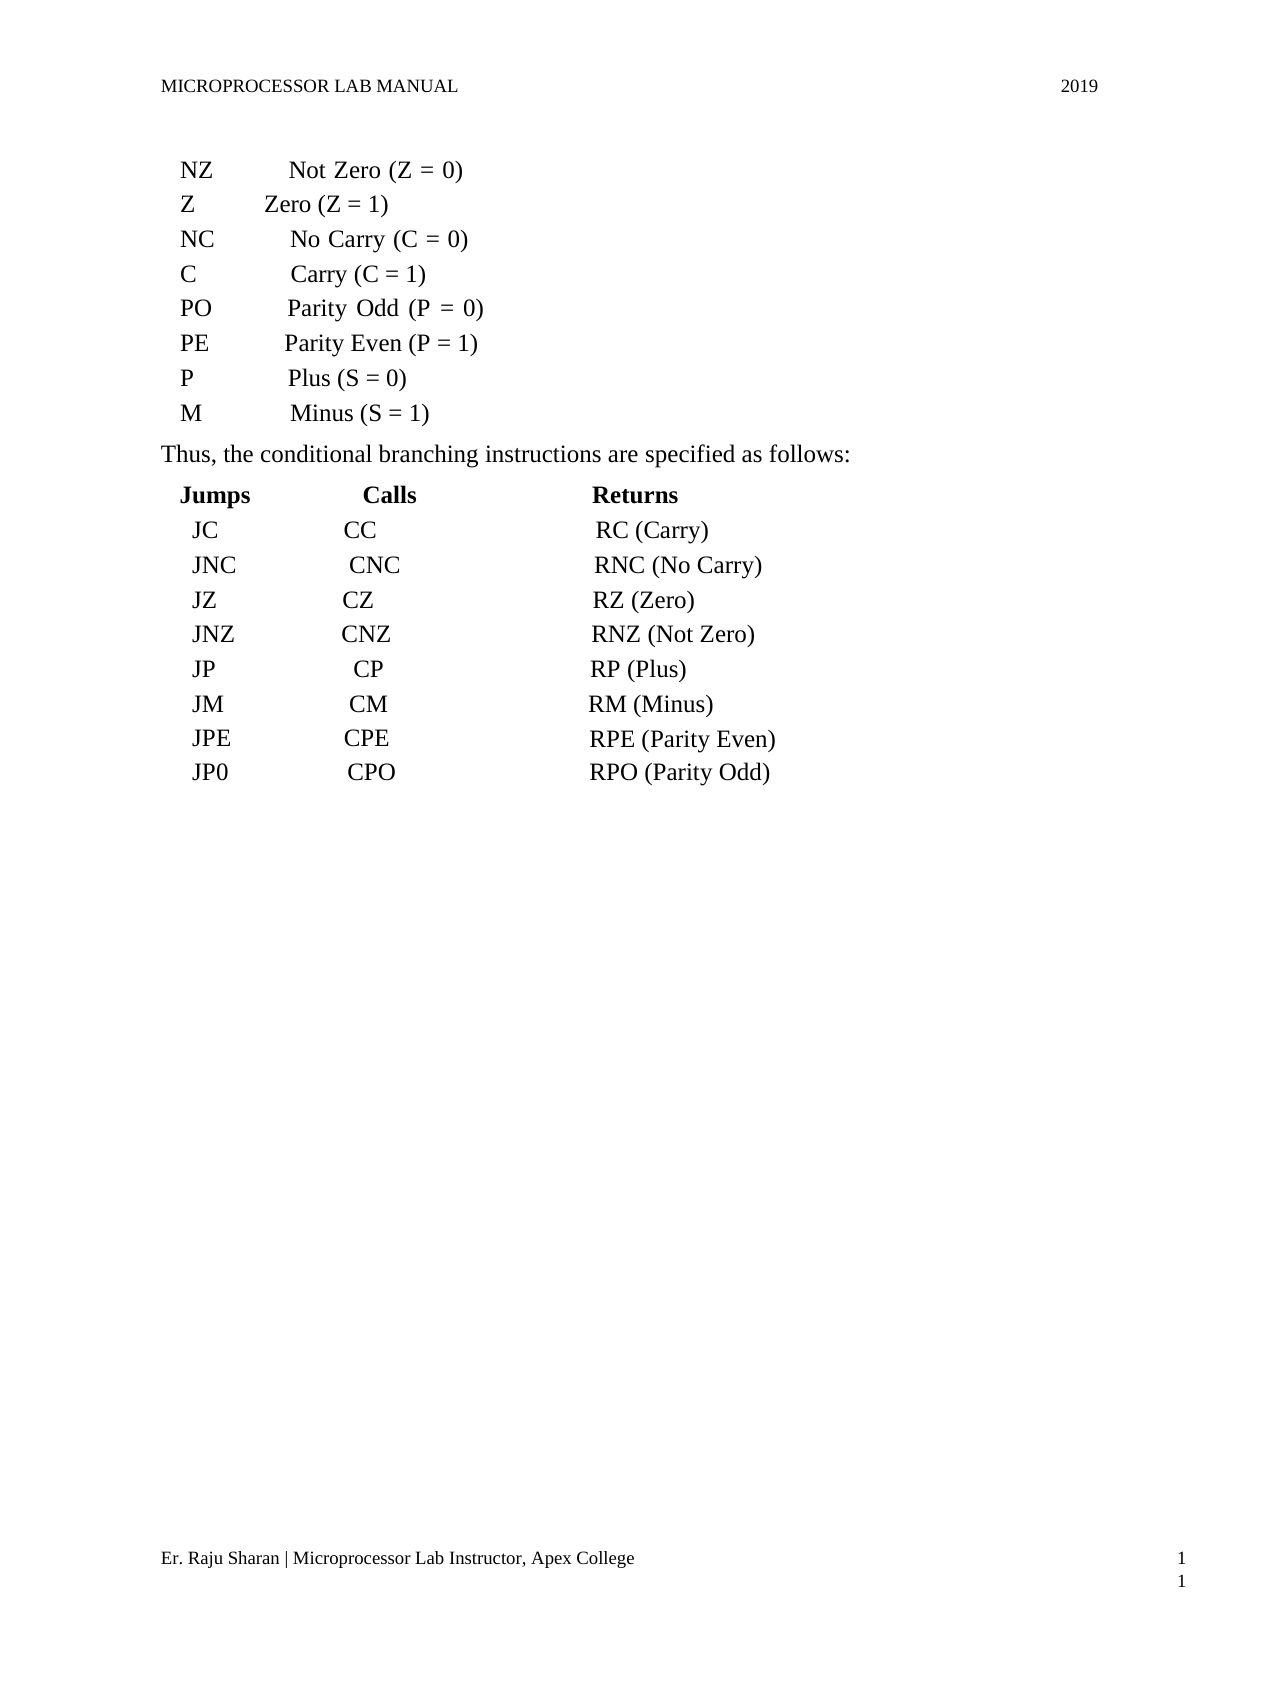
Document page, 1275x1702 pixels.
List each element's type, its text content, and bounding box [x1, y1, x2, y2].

text JP0 CPO [192, 758, 421, 786]
text PO Parity Odd (P = 0) PE Parity Even (P = 1) [180, 293, 483, 357]
text RPO (Parity Odd) [589, 759, 1188, 786]
text NC No Carry (C = 0) C Carry (C = 1) [180, 224, 468, 288]
text RM (Minus) [588, 689, 1188, 717]
text Thus, the conditional branching instructions are specified as follows: [161, 439, 1188, 468]
text RNC (No Carry) RZ (Zero) [592, 550, 768, 613]
text Jumps Calls JC CC JNC CNC JZ CZ JNZ CNZ JP CP JM CM JPE CPE [179, 481, 421, 752]
text RNZ (Not Zero) RP (Plus) [590, 619, 761, 683]
text Returns RC (Carry) [592, 481, 714, 544]
text P Plus (S = 0) [180, 363, 483, 392]
text M Minus (S = 1) [180, 398, 1188, 426]
text NZ Not Zero (Z = 0) Z Zero (Z = 1) [180, 155, 463, 218]
text RPE (Parity Even) [589, 724, 1188, 752]
